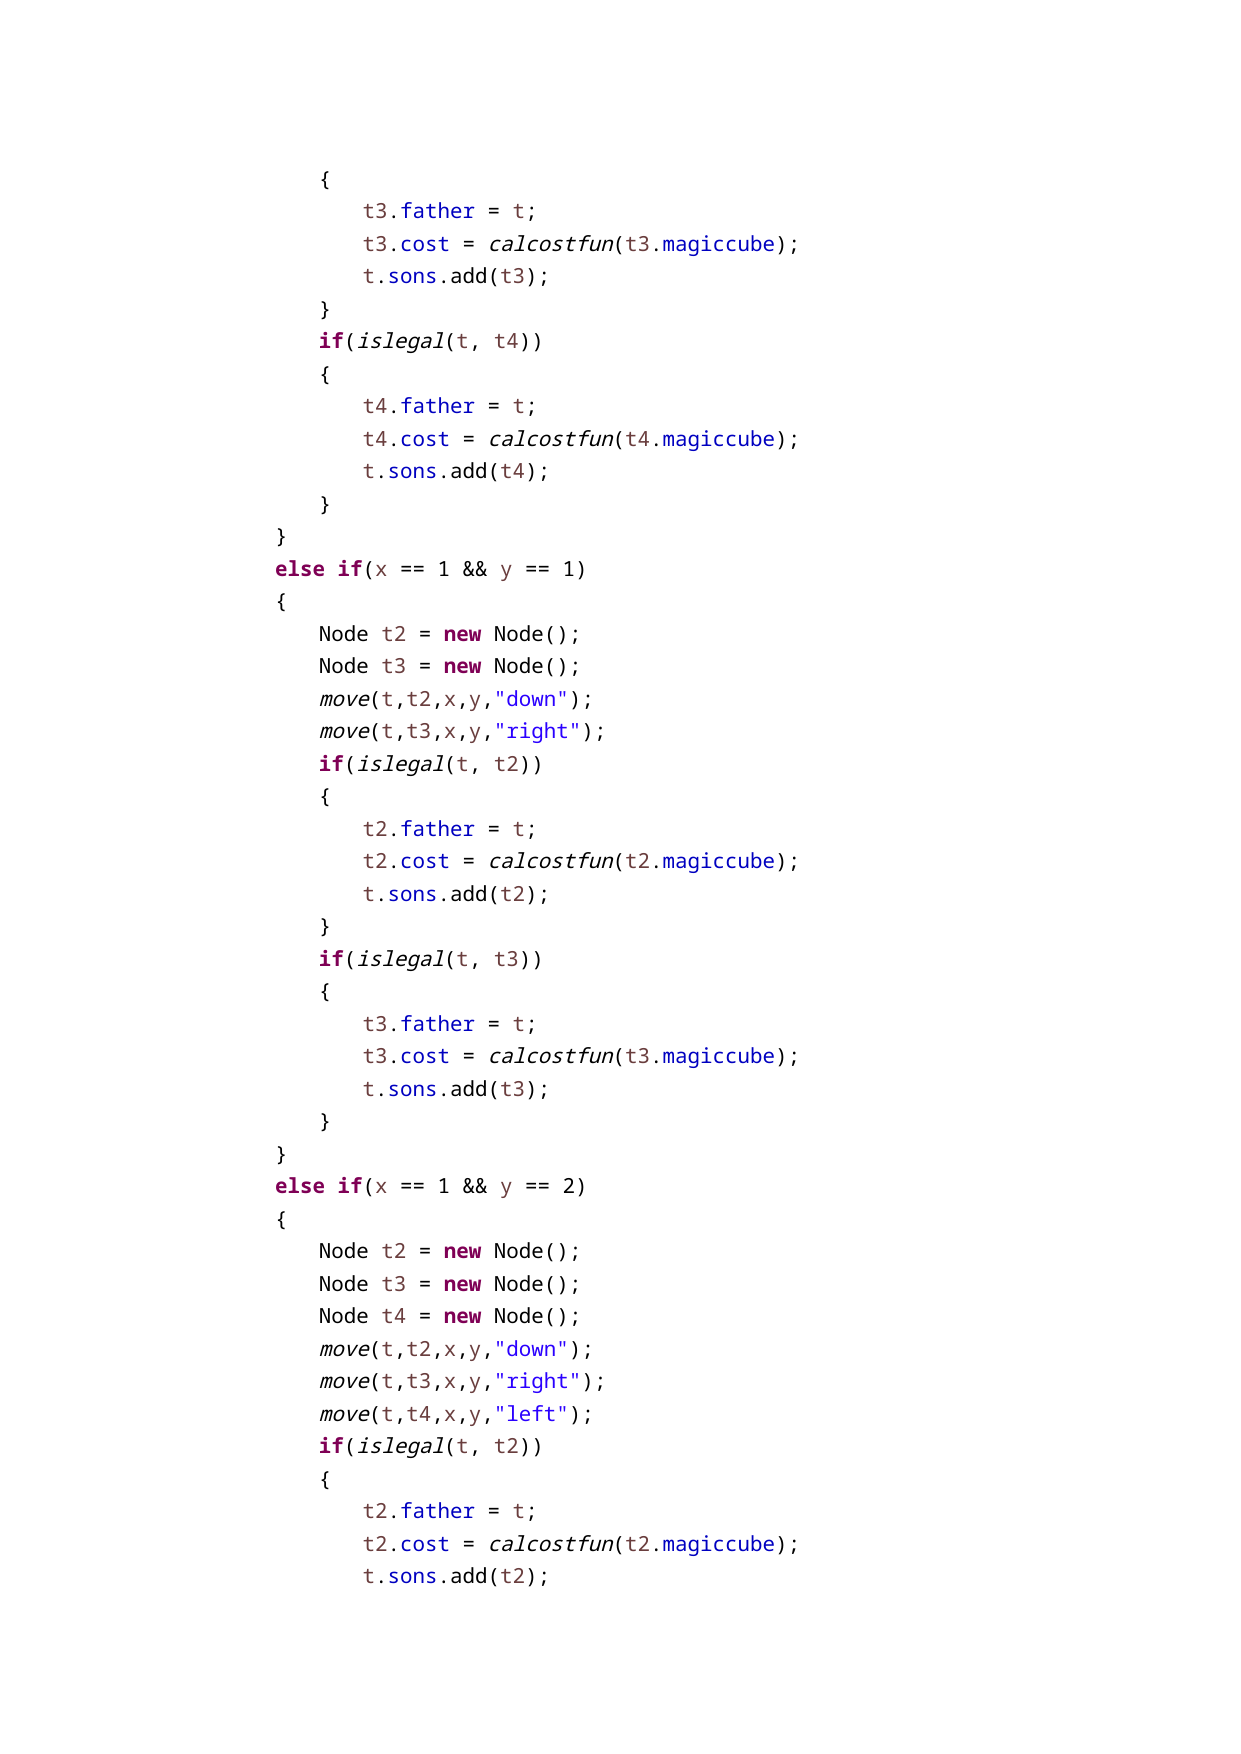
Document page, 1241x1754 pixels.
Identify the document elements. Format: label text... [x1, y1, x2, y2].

text } [187, 1137, 1053, 1169]
text } [187, 1104, 1053, 1137]
text t2.cost = calcostfun(t2.magiccube); [187, 1527, 1053, 1559]
text { [187, 357, 1053, 389]
text else if(x == 1 && y == 1) [187, 552, 1053, 584]
text move(t,t2,x,y,"down"); [187, 1332, 1053, 1364]
text else if(x == 1 && y == 2) [187, 1169, 1053, 1202]
text { [187, 779, 1053, 812]
text t3.cost = calcostfun(t3.magiccube); [187, 1039, 1053, 1072]
text t.sons.add(t2); [187, 1559, 1053, 1592]
text if(islegal(t, t4)) [187, 324, 1053, 357]
text if(islegal(t, t2)) [187, 1429, 1053, 1462]
text if(islegal(t, t2)) [187, 747, 1053, 779]
text move(t,t3,x,y,"right"); [187, 714, 1053, 747]
text Node t4 = new Node(); [187, 1299, 1053, 1332]
text t2.father = t; [187, 812, 1053, 844]
text t4.father = t; [187, 389, 1053, 422]
text if(islegal(t, t3)) [187, 942, 1053, 974]
text Node t2 = new Node(); [187, 617, 1053, 649]
text { [187, 1462, 1053, 1494]
text Node t3 = new Node(); [187, 1267, 1053, 1299]
text t.sons.add(t2); [187, 877, 1053, 909]
text { [187, 584, 1053, 617]
text Node t2 = new Node(); [187, 1234, 1053, 1267]
text t3.father = t; [187, 194, 1053, 227]
text move(t,t2,x,y,"down"); [187, 682, 1053, 714]
text { [187, 162, 1053, 194]
text t3.cost = calcostfun(t3.magiccube); [187, 227, 1053, 259]
text move(t,t3,x,y,"right"); [187, 1364, 1053, 1397]
text { [187, 974, 1053, 1007]
text t2.father = t; [187, 1494, 1053, 1527]
text t.sons.add(t4); [187, 454, 1053, 487]
text { [187, 1202, 1053, 1234]
text t2.cost = calcostfun(t2.magiccube); [187, 844, 1053, 877]
text } [187, 292, 1053, 324]
text } [187, 909, 1053, 942]
text Node t3 = new Node(); [187, 649, 1053, 682]
text t3.father = t; [187, 1007, 1053, 1039]
text t.sons.add(t3); [187, 259, 1053, 292]
text t4.cost = calcostfun(t4.magiccube); [187, 422, 1053, 454]
text t.sons.add(t3); [187, 1072, 1053, 1104]
text } [187, 519, 1053, 552]
text move(t,t4,x,y,"left"); [187, 1397, 1053, 1429]
text } [187, 487, 1053, 519]
